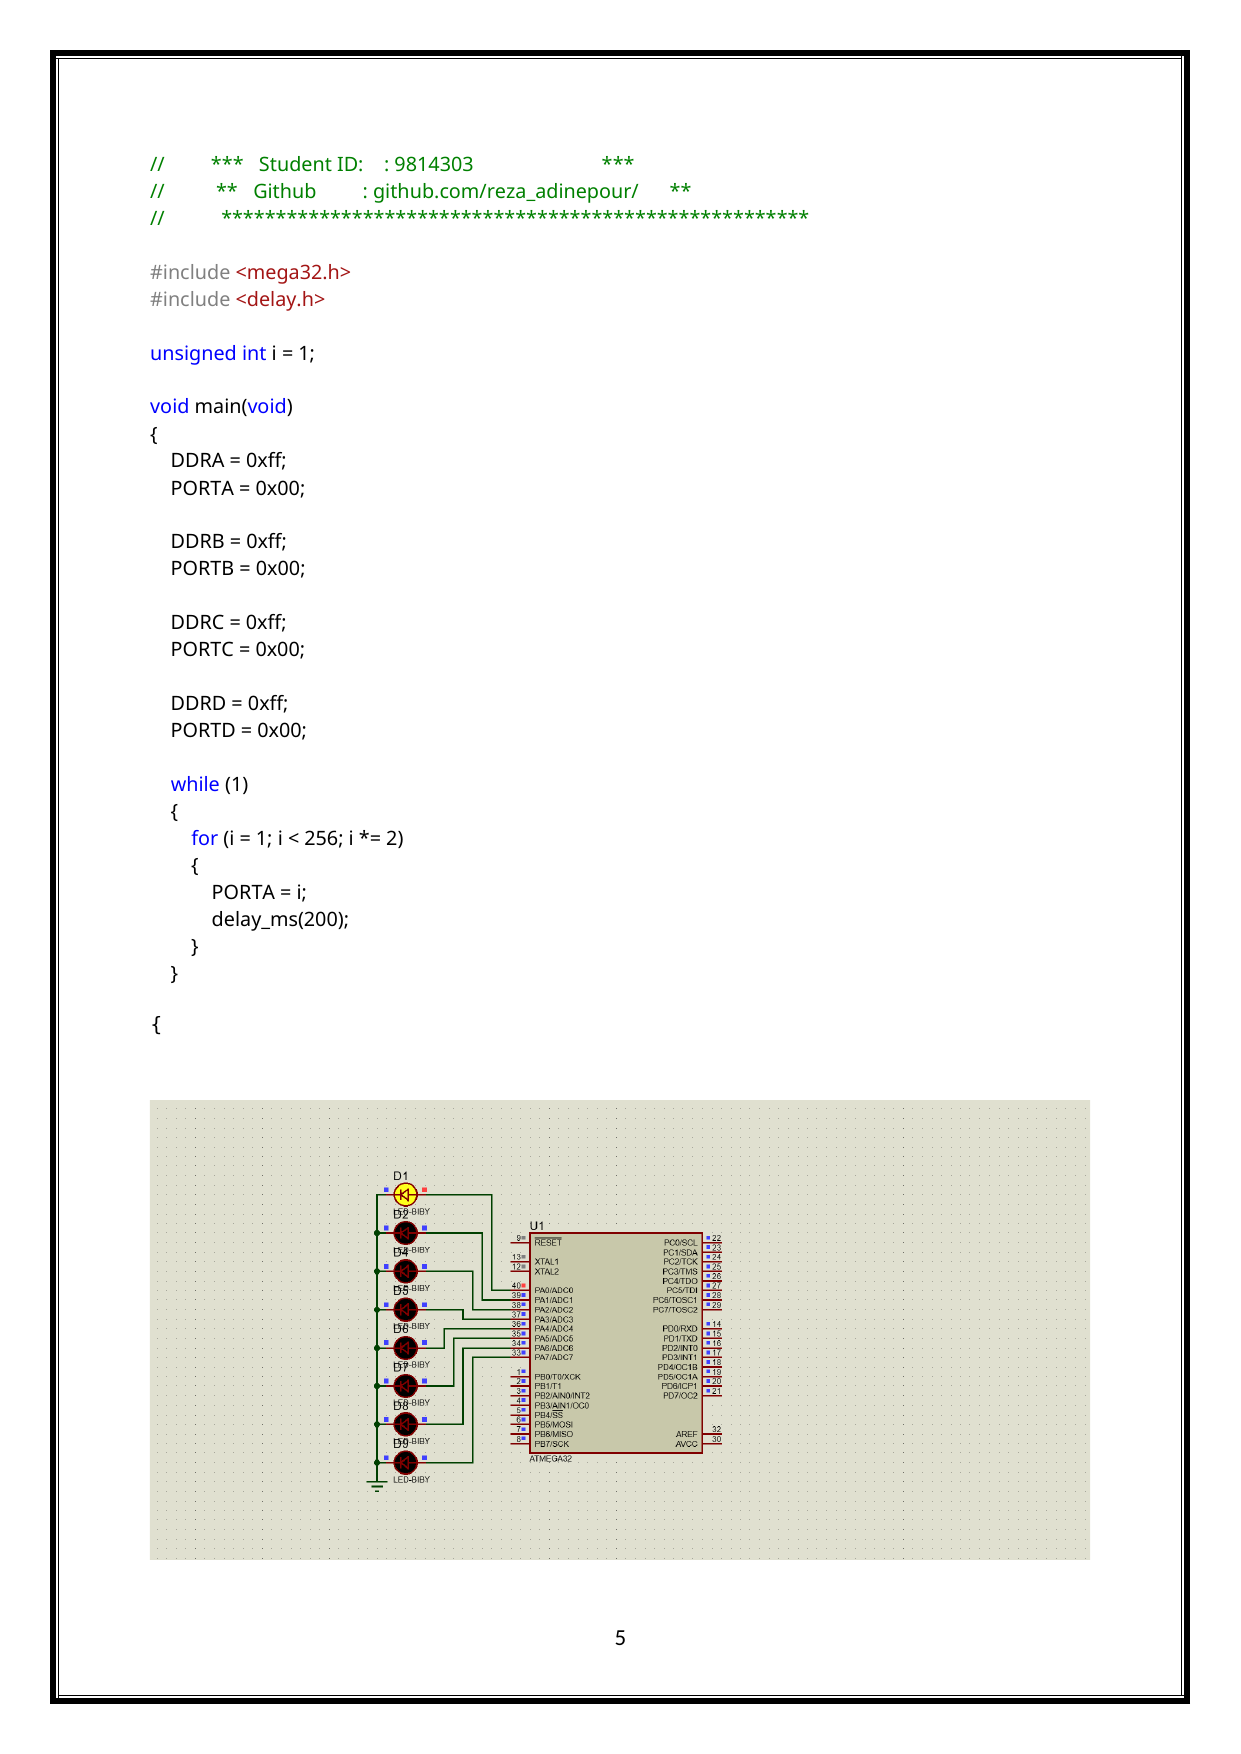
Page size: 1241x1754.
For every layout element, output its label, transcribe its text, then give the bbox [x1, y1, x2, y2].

picture [149, 1100, 1091, 1560]
text PORTD = 0x00; [150, 717, 1090, 743]
text { [150, 420, 1090, 447]
text // ****************************************************** [150, 204, 1090, 231]
text { [150, 797, 1090, 824]
text } [150, 1013, 1090, 1036]
text unsigned int i = 1; [150, 339, 1090, 366]
text #include <mega32.h> [150, 258, 1090, 285]
text DDRD = 0xff; [150, 689, 1090, 717]
text { [150, 851, 1090, 878]
text void main(void) [150, 393, 1090, 420]
text DDRC = 0xff; [150, 609, 1090, 636]
text // *** Student ID: : 9814303 *** [150, 150, 1090, 177]
text for (i = 1; i < 256; i *= 2) [150, 824, 1090, 851]
text DDRA = 0xff; [150, 447, 1090, 474]
text delay_ms(200); [150, 905, 1090, 932]
text PORTB = 0x00; [150, 555, 1090, 582]
text } [150, 959, 1090, 986]
text PORTA = 0x00; [150, 474, 1090, 501]
text // ** Github : github.com/reza_adinepour/ ** [150, 177, 1090, 204]
text } [150, 932, 1090, 959]
text DDRB = 0xff; [150, 528, 1090, 555]
text PORTA = i; [150, 878, 1090, 905]
text PORTC = 0x00; [150, 636, 1090, 663]
text #include <delay.h> [150, 285, 1090, 312]
text while (1) [150, 771, 1090, 797]
